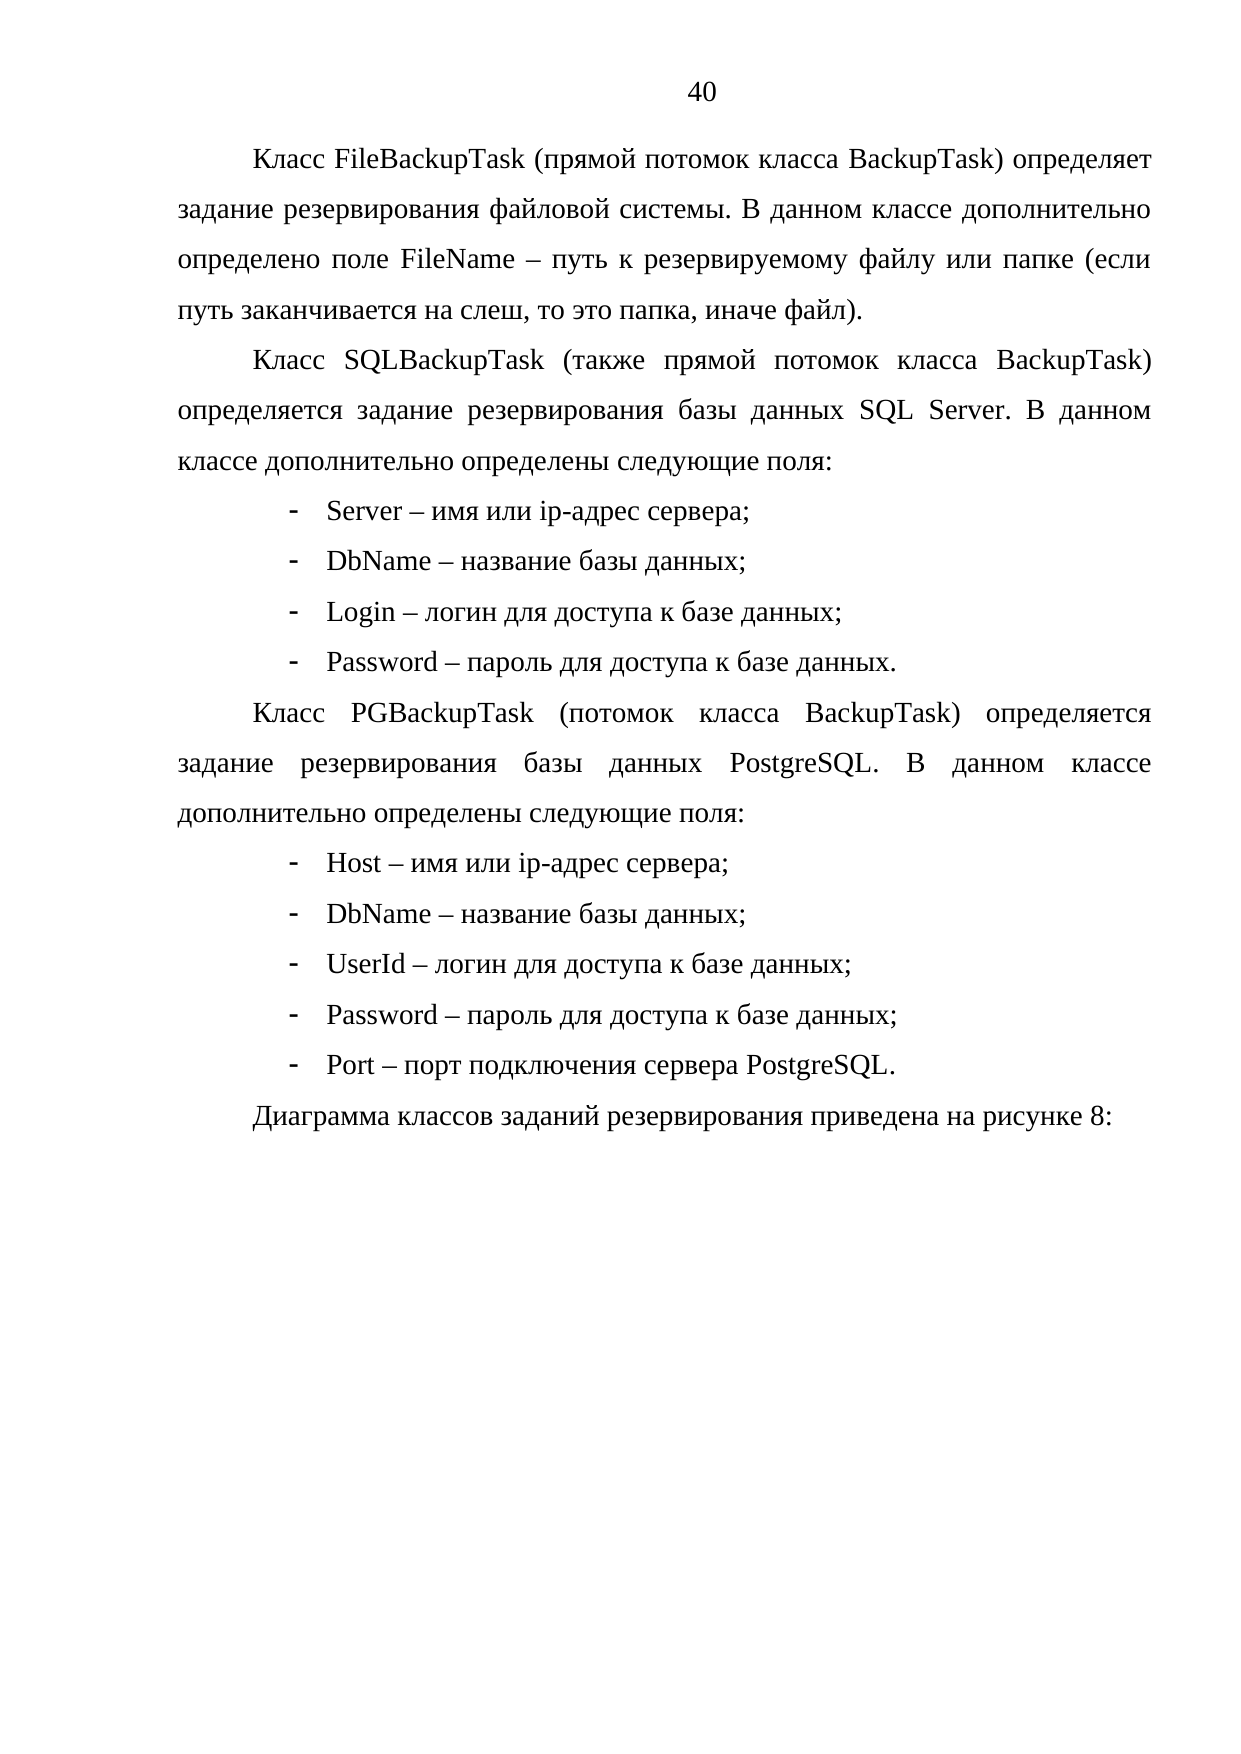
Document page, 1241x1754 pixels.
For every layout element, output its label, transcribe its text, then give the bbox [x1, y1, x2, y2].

list Password – пароль для доступа к базе данных; [288, 997, 1152, 1031]
list Login – логин для доступа к базе данных; [288, 594, 1152, 627]
text Класс PGBackupTask (потомок класса BackupTask) определяется задание резервирования базы данных PostgreSQL. В данном классе дополнительно определены следующие поля: [177, 695, 1152, 829]
list Host – имя или ip-адрес сервера; [288, 846, 1152, 879]
text Класс SQLBackupTask (также прямой потомок класса BackupTask) определяется задание резервирования базы данных SQL Server. В данном классе дополнительно определены следующие поля: [177, 342, 1152, 476]
list Port – порт подключения сервера PostgreSQL. [288, 1047, 1152, 1081]
text Диаграмма классов заданий резервирования приведена на рисунке 8: [177, 1098, 1152, 1131]
list DbName – название базы данных; [288, 896, 1152, 930]
list Server – имя или ip-адрес сервера; [288, 493, 1152, 527]
list Password – пароль для доступа к базе данных. [288, 644, 1152, 678]
text Класс FileBackupTask (прямой потомок класса BackupTask) определяет задание резервирования файловой системы. В данном классе дополнительно определено поле FileName – путь к резервируемому файлу или папке (если путь заканчивается на слеш, то это папка, иначе файл). [177, 141, 1152, 325]
list UserId – логин для доступа к базе данных; [288, 946, 1152, 980]
list DbName – название базы данных; [288, 543, 1152, 577]
